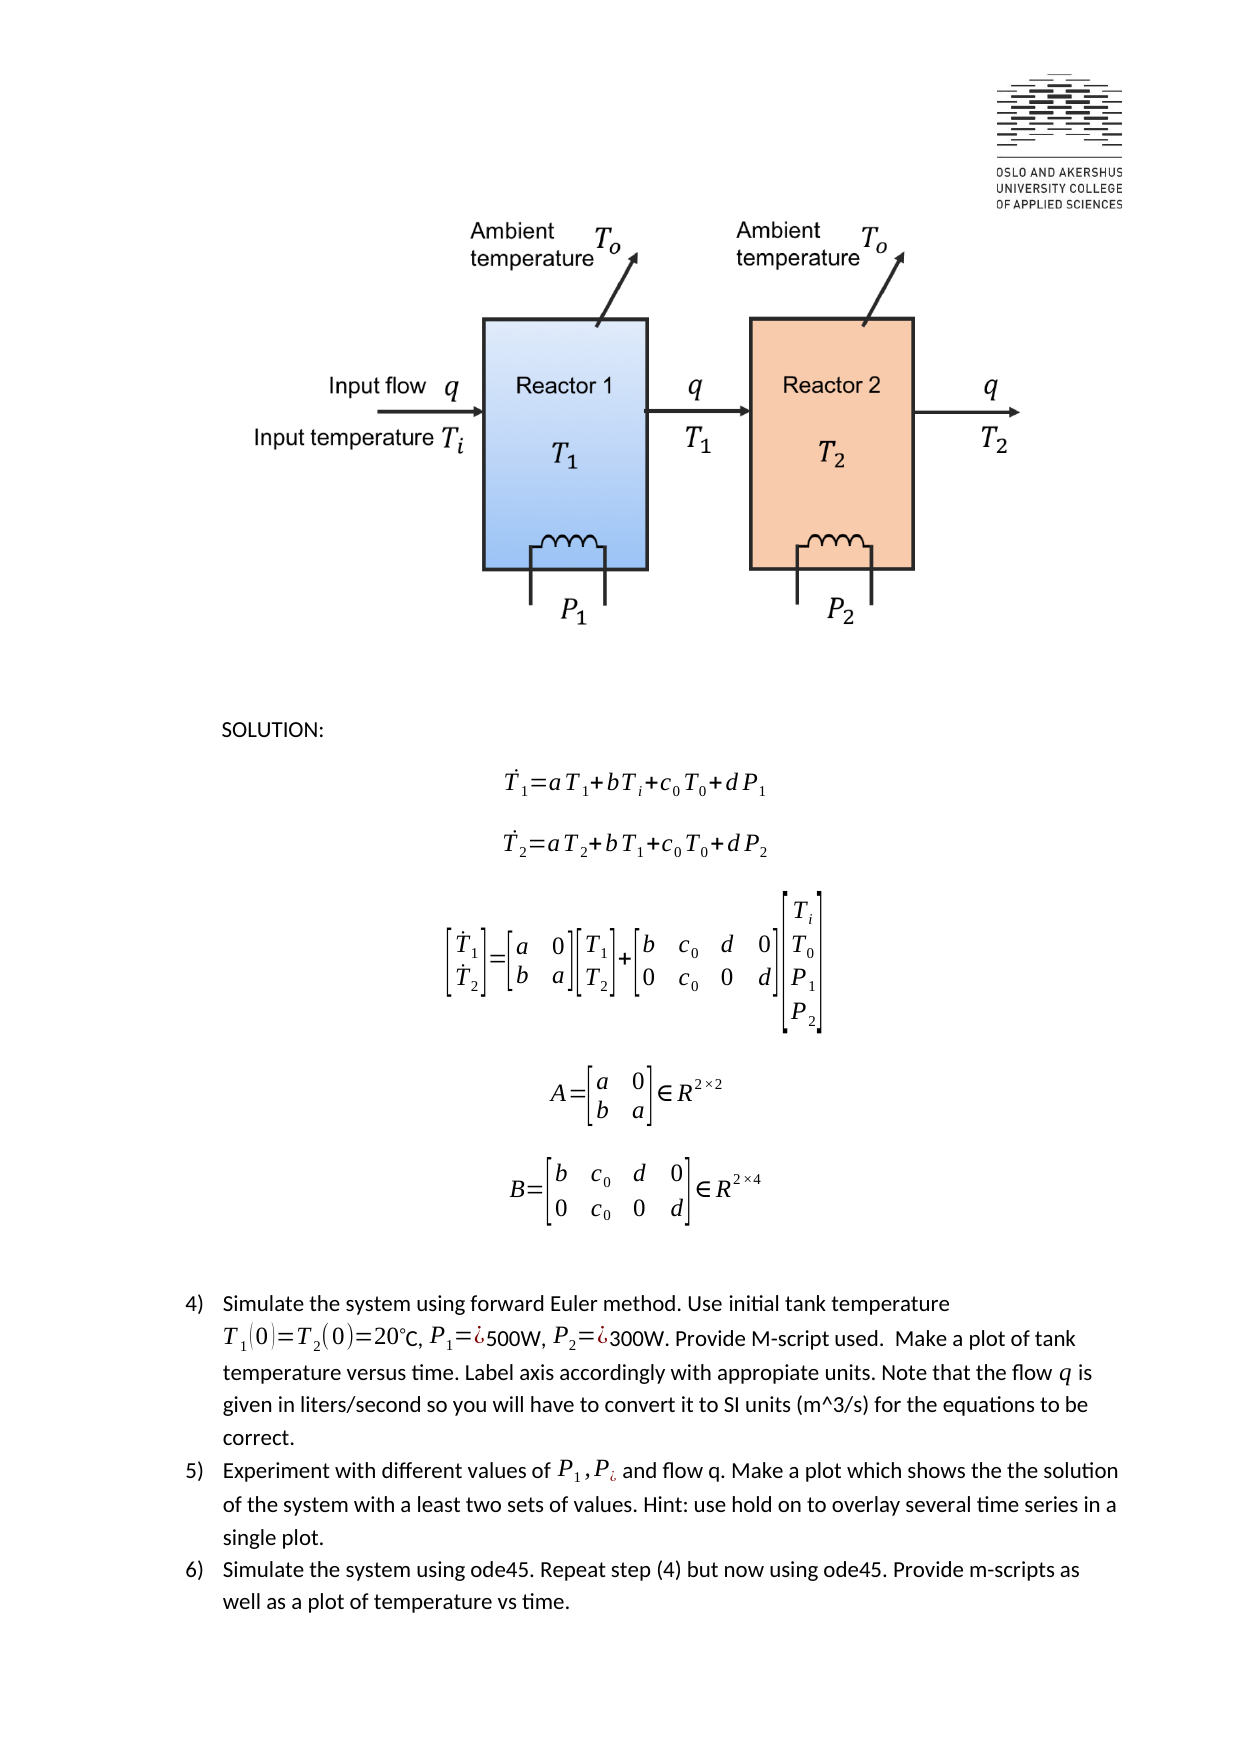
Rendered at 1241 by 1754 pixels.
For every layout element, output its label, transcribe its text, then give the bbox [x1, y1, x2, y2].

list Experiment with different values of and flow q. Make a plot which shows the the solution of the system with a least two sets of values. Hint: use hold on to overlay several time series in a single plot. [185, 1455, 1122, 1551]
list Simulate the system using ode45. Repeat step (4) but now using ode45. Provide m-scripts as well as a plot of temperature vs time. [185, 1555, 1122, 1615]
text SOLUTION: [221, 716, 1122, 743]
list Simulate the system using forward Euler method. Use initial tank temperature C, 500W, 300W. Provide M-script used. Make a plot of tank temperature versus time. Label axis accordingly with appropiate units. Note that the flow is given in liters/second so you will have to convert it to SI units (m^3/s) for the equations to be correct. [185, 1289, 1122, 1451]
picture [239, 73, 1123, 691]
